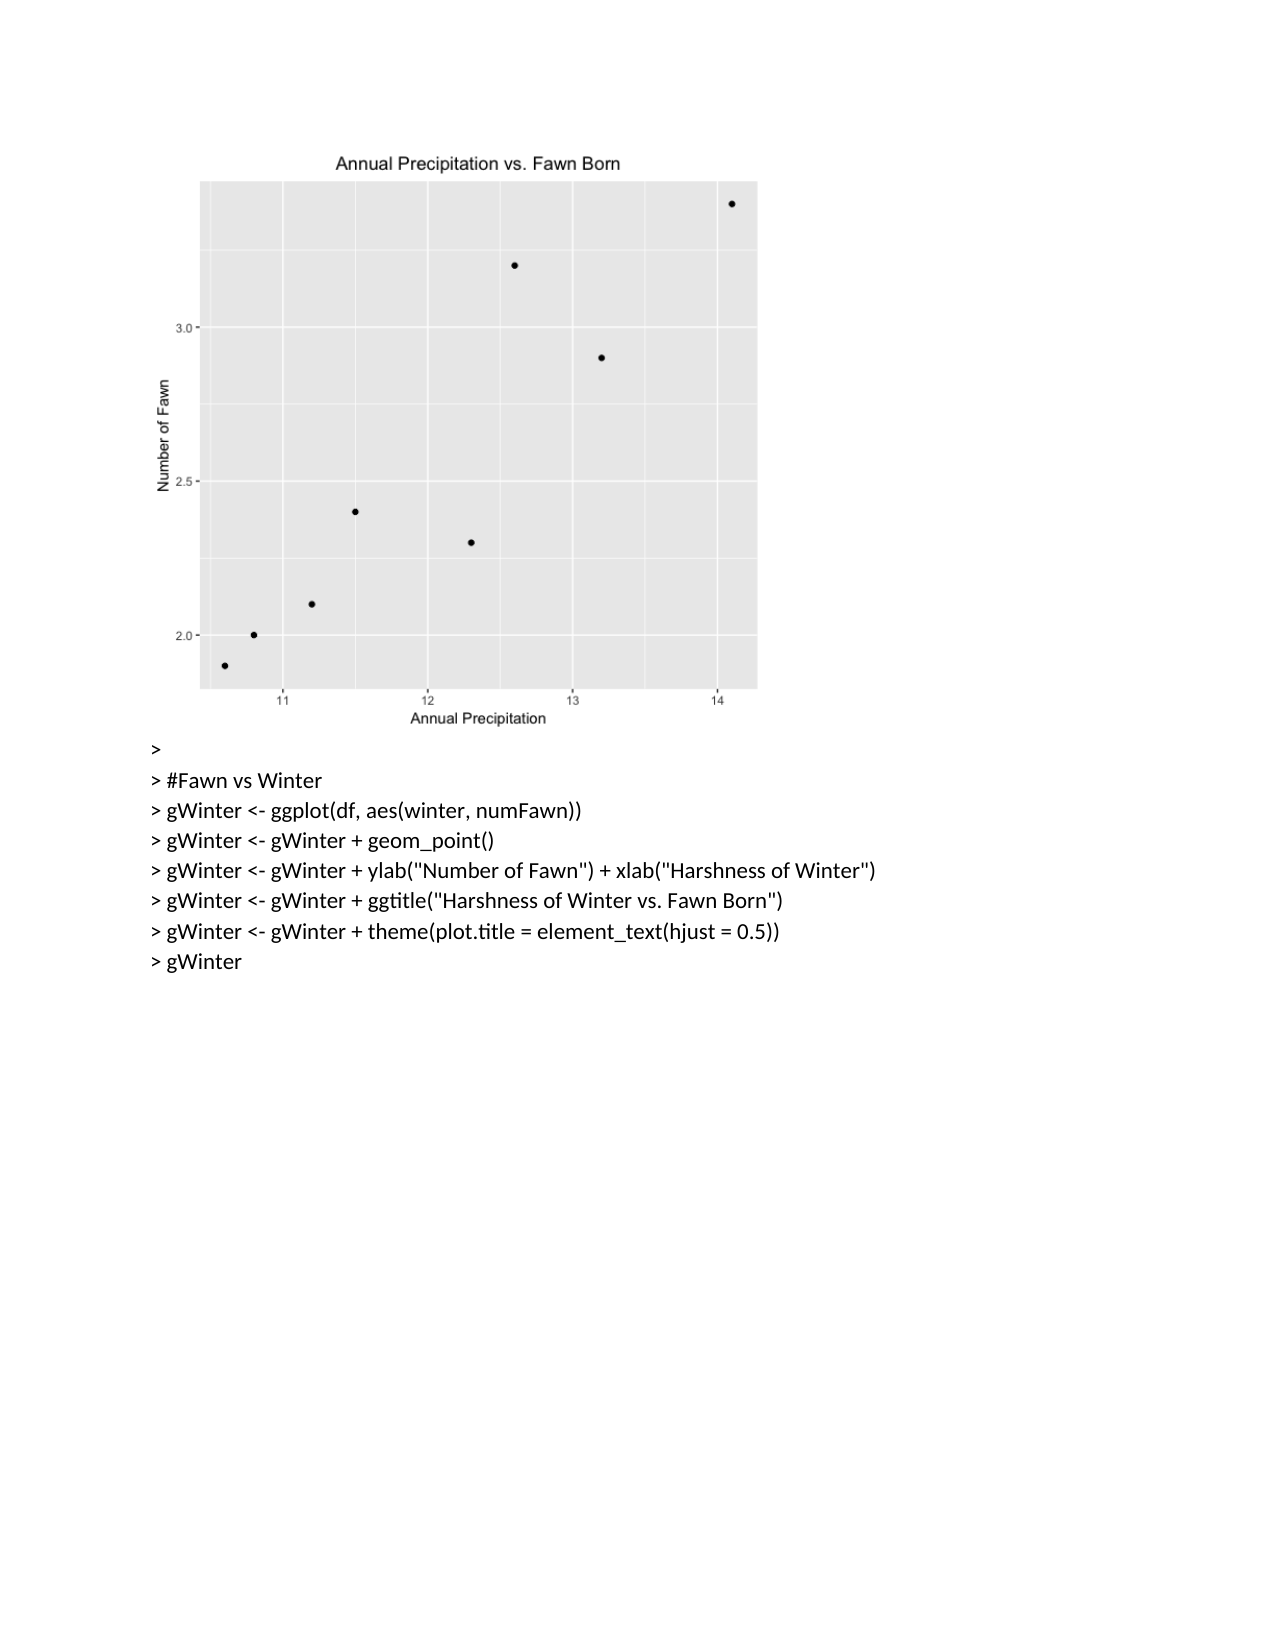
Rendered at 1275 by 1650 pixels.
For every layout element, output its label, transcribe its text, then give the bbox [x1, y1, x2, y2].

text > gWinter [150, 947, 1125, 975]
text > #Fawn vs Winter [150, 766, 1125, 794]
text > gWinter <- gWinter + ylab("Number of Fawn") + xlab("Harshness of Winter") [150, 856, 1125, 884]
text > gWinter <- gWinter + geom_point() [150, 826, 1125, 854]
picture [150, 150, 765, 734]
text > gWinter <- gWinter + ggtitle("Harshness of Winter vs. Fawn Born") [150, 887, 1125, 914]
text > gWinter <- ggplot(df, aes(winter, numFawn)) [150, 796, 1125, 824]
text > [150, 736, 1125, 763]
text > gWinter <- gWinter + theme(plot.title = element_text(hjust = 0.5)) [150, 917, 1125, 945]
